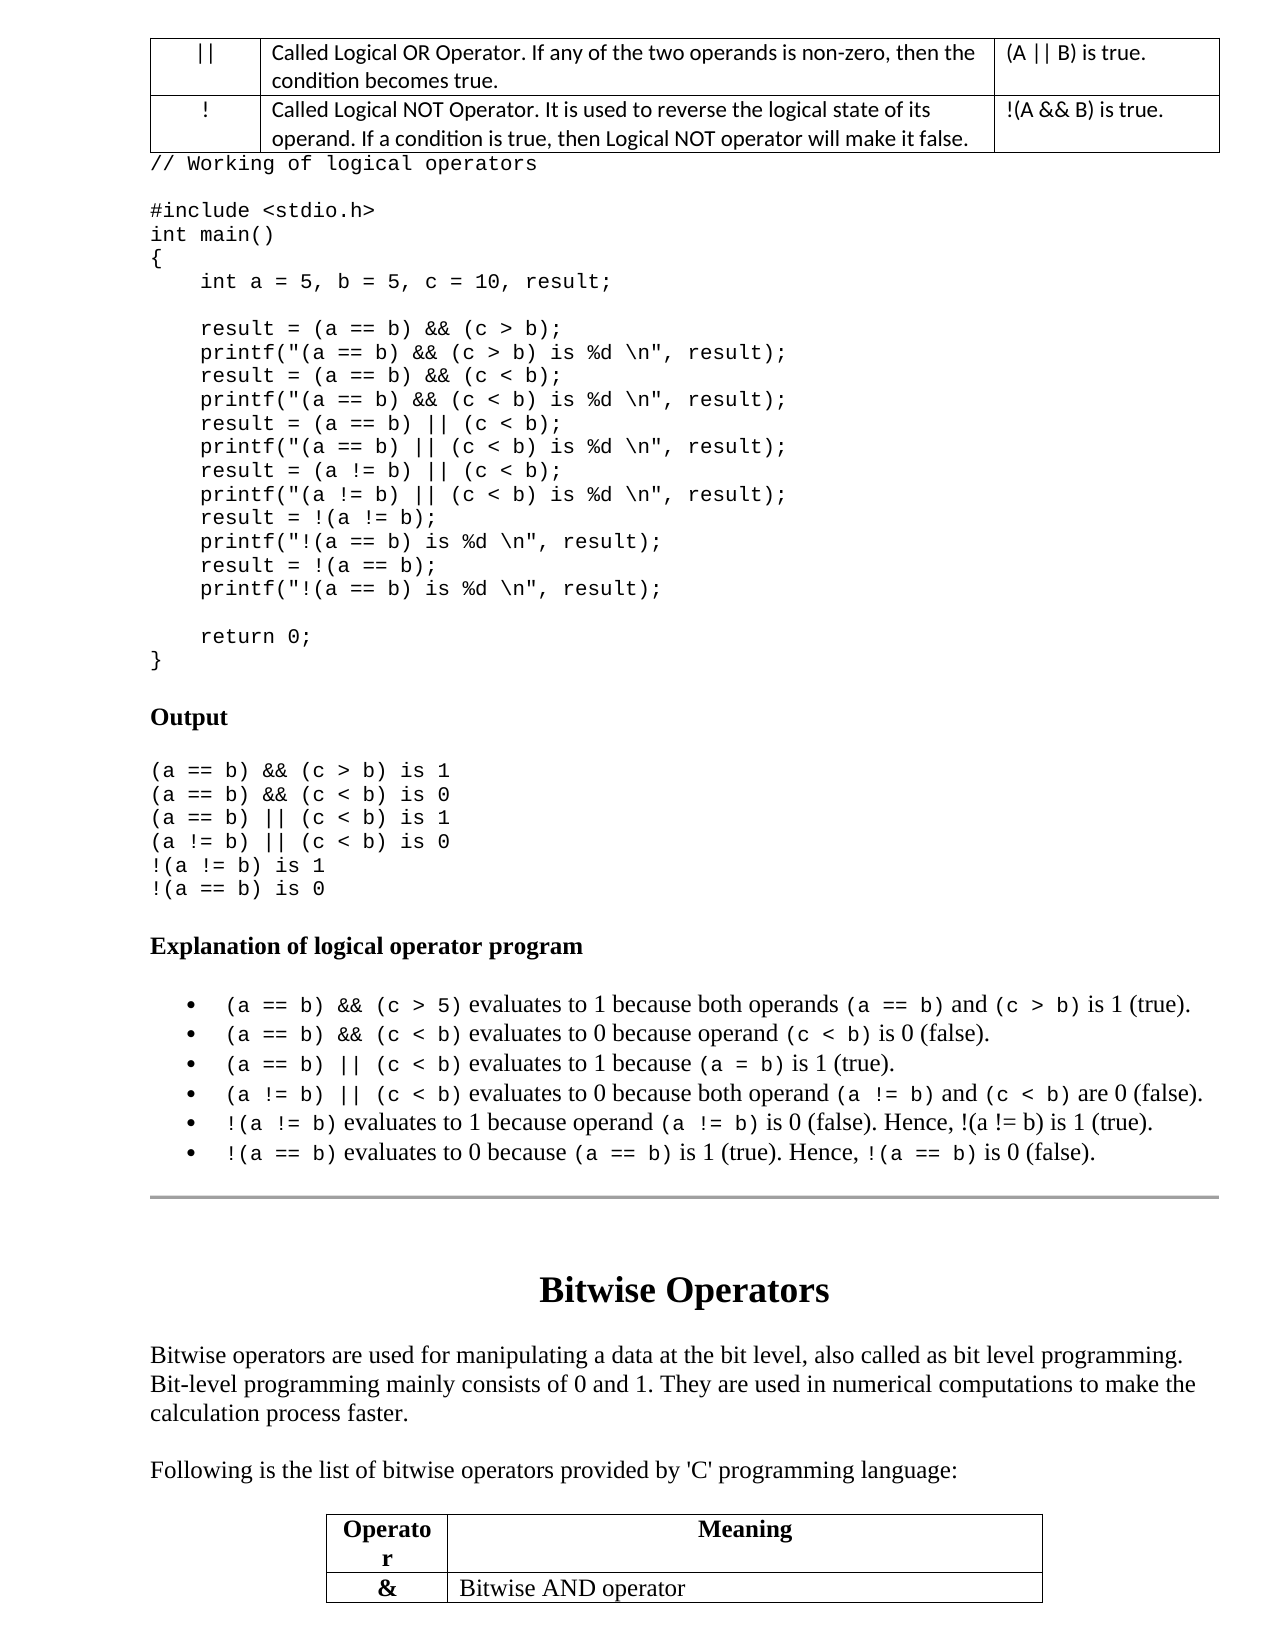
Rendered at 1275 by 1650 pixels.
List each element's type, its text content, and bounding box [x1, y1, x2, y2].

text printf("!(a == b) is %d \n", result); [150, 578, 1219, 602]
text (a != b) || (c < b) is 0 [150, 831, 1219, 854]
text result = (a == b) || (c < b); [150, 413, 1219, 436]
text Following is the list of bitwise operators provided by 'C' programming language: [150, 1456, 1219, 1484]
table_cell Called Logical OR Operator. If any of the two operands is non-zero, then the condition becomes true. [261, 39, 994, 94]
table_cell & [327, 1573, 447, 1602]
table_cell (A || B) is true. [995, 39, 1219, 94]
text Explanation of logical operator program [150, 931, 1219, 960]
text !(a == b) is 0 [150, 878, 1219, 902]
text result = (a != b) || (c < b); [150, 460, 1219, 484]
text result = (a == b) && (c < b); [150, 366, 1219, 389]
table_cell || [151, 39, 260, 94]
text Output [150, 702, 1219, 731]
list (a == b) && (c > 5) evaluates to 1 because both operands (a == b) and (c > b) is 1 (true). [187, 989, 1219, 1018]
table_cell Bitwise AND operator [448, 1573, 1042, 1602]
text int main() [150, 224, 1219, 247]
text printf("(a != b) || (c < b) is %d \n", result); [150, 484, 1219, 507]
text (a == b) && (c < b) is 0 [150, 784, 1219, 807]
text result = (a == b) && (c > b); [150, 318, 1219, 342]
text Bitwise operators are used for manipulating a data at the bit level, also called as bit level programming. Bit-level programming mainly consists of 0 and 1. They are used in numerical computations to make the calculation process faster. [150, 1340, 1219, 1426]
table_header Meaning [448, 1515, 1042, 1572]
text printf("!(a == b) is %d \n", result); [150, 531, 1219, 555]
text printf("(a == b) && (c > b) is %d \n", result); [150, 342, 1219, 366]
text return 0; [150, 626, 1219, 649]
table_header Operator [327, 1515, 447, 1572]
text result = !(a != b); [150, 507, 1219, 531]
text Bitwise Operators [150, 1268, 1219, 1311]
table_cell !(A && B) is true. [995, 96, 1219, 152]
list !(a == b) evaluates to 0 because (a == b) is 1 (true). Hence, !(a == b) is 0 (false). [187, 1137, 1219, 1166]
table_cell Called Logical NOT Operator. It is used to reverse the logical state of its operand. If a condition is true, then Logical NOT operator will make it false. [261, 96, 994, 152]
text } [150, 649, 1219, 673]
list (a == b) || (c < b) evaluates to 1 because (a = b) is 1 (true). [187, 1048, 1219, 1078]
table_cell ! [151, 96, 260, 152]
list (a != b) || (c < b) evaluates to 0 because both operand (a != b) and (c < b) are 0 (false). [187, 1078, 1219, 1107]
text // Working of logical operators [150, 153, 1219, 176]
text !(a != b) is 1 [150, 854, 1219, 878]
text (a == b) && (c > b) is 1 [150, 760, 1219, 784]
list (a == b) && (c < b) evaluates to 0 because operand (c < b) is 0 (false). [187, 1018, 1219, 1048]
text #include <stdio.h> [150, 200, 1219, 224]
text printf("(a == b) && (c < b) is %d \n", result); [150, 389, 1219, 413]
list !(a != b) evaluates to 1 because operand (a != b) is 0 (false). Hence, !(a != b) is 1 (true). [187, 1107, 1219, 1137]
text { [150, 247, 1219, 271]
text result = !(a == b); [150, 555, 1219, 578]
text printf("(a == b) || (c < b) is %d \n", result); [150, 436, 1219, 460]
text (a == b) || (c < b) is 1 [150, 807, 1219, 831]
text int a = 5, b = 5, c = 10, result; [150, 271, 1219, 294]
